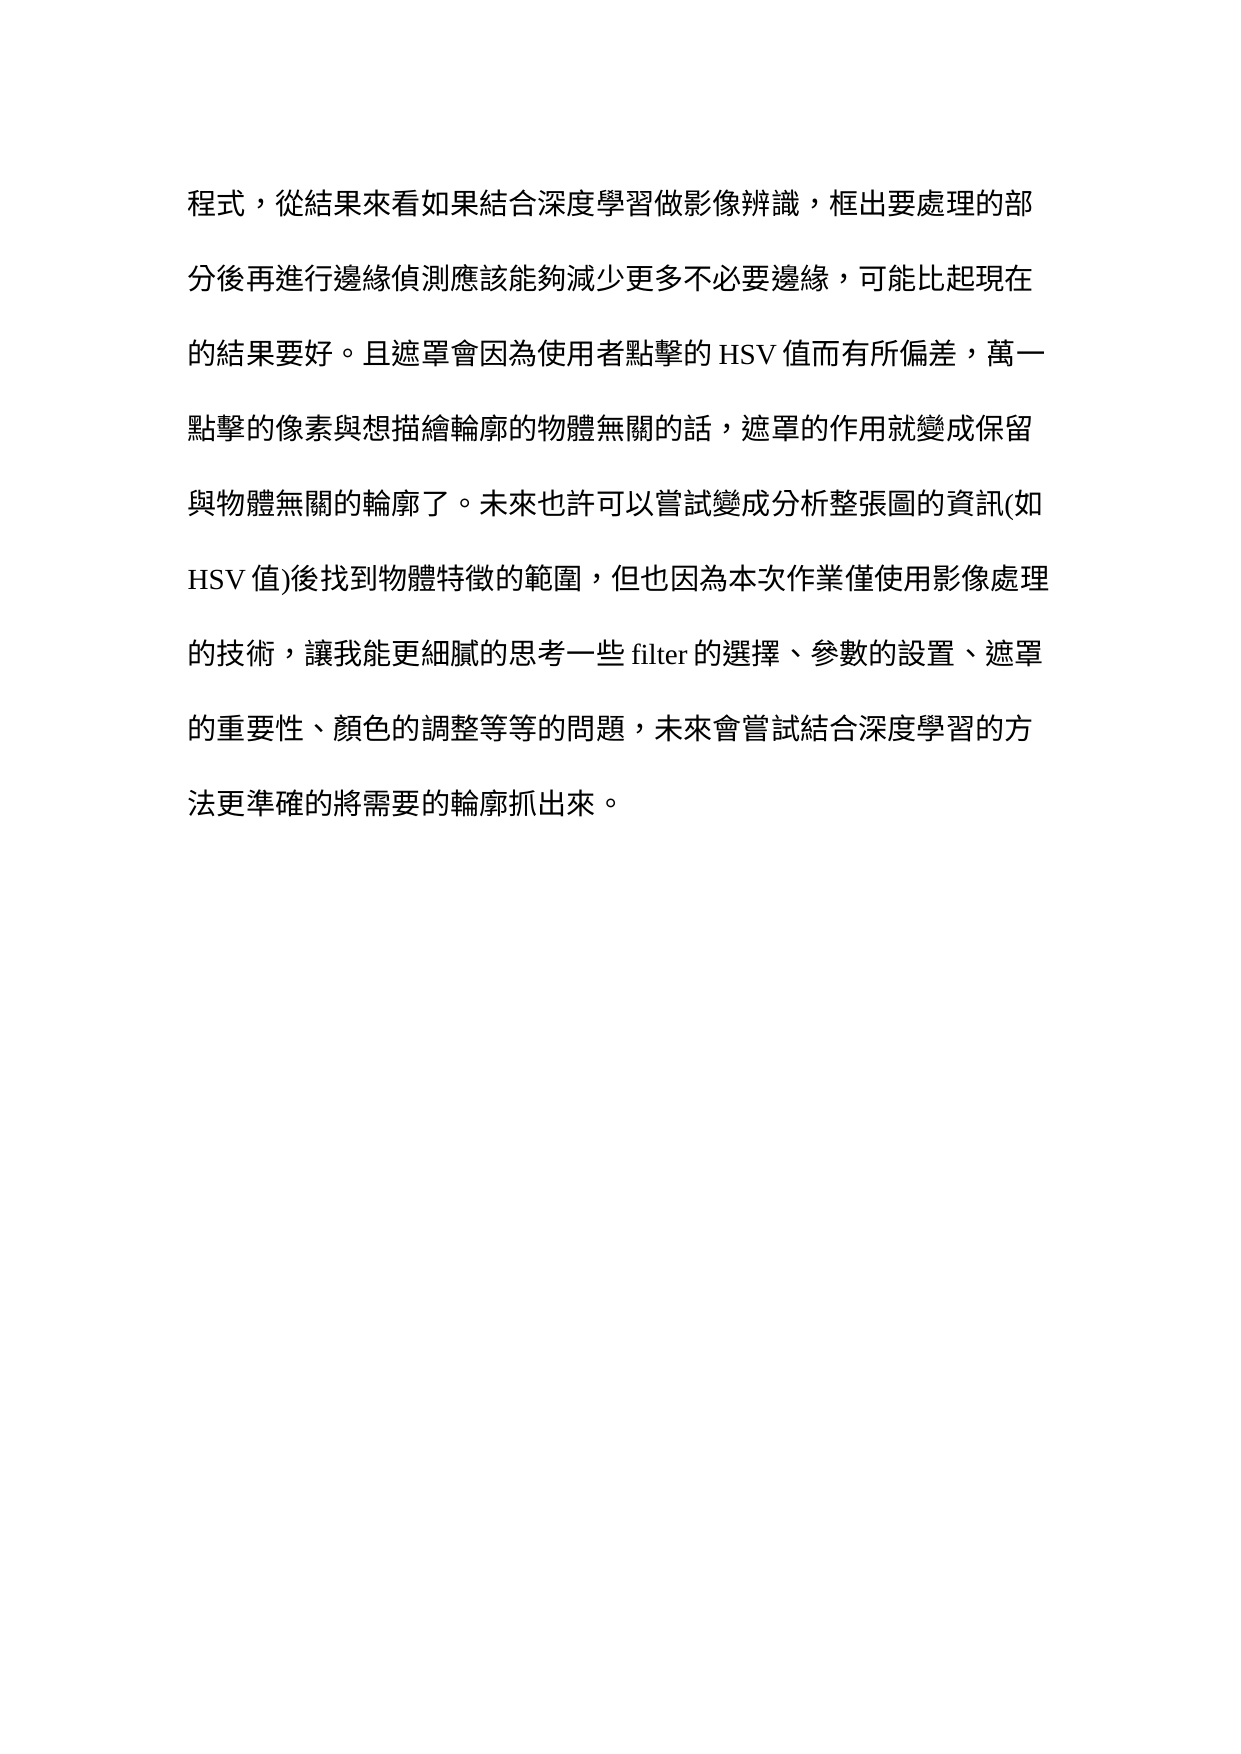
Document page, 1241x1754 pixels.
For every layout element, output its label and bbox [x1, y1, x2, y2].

text [187, 164, 1053, 839]
